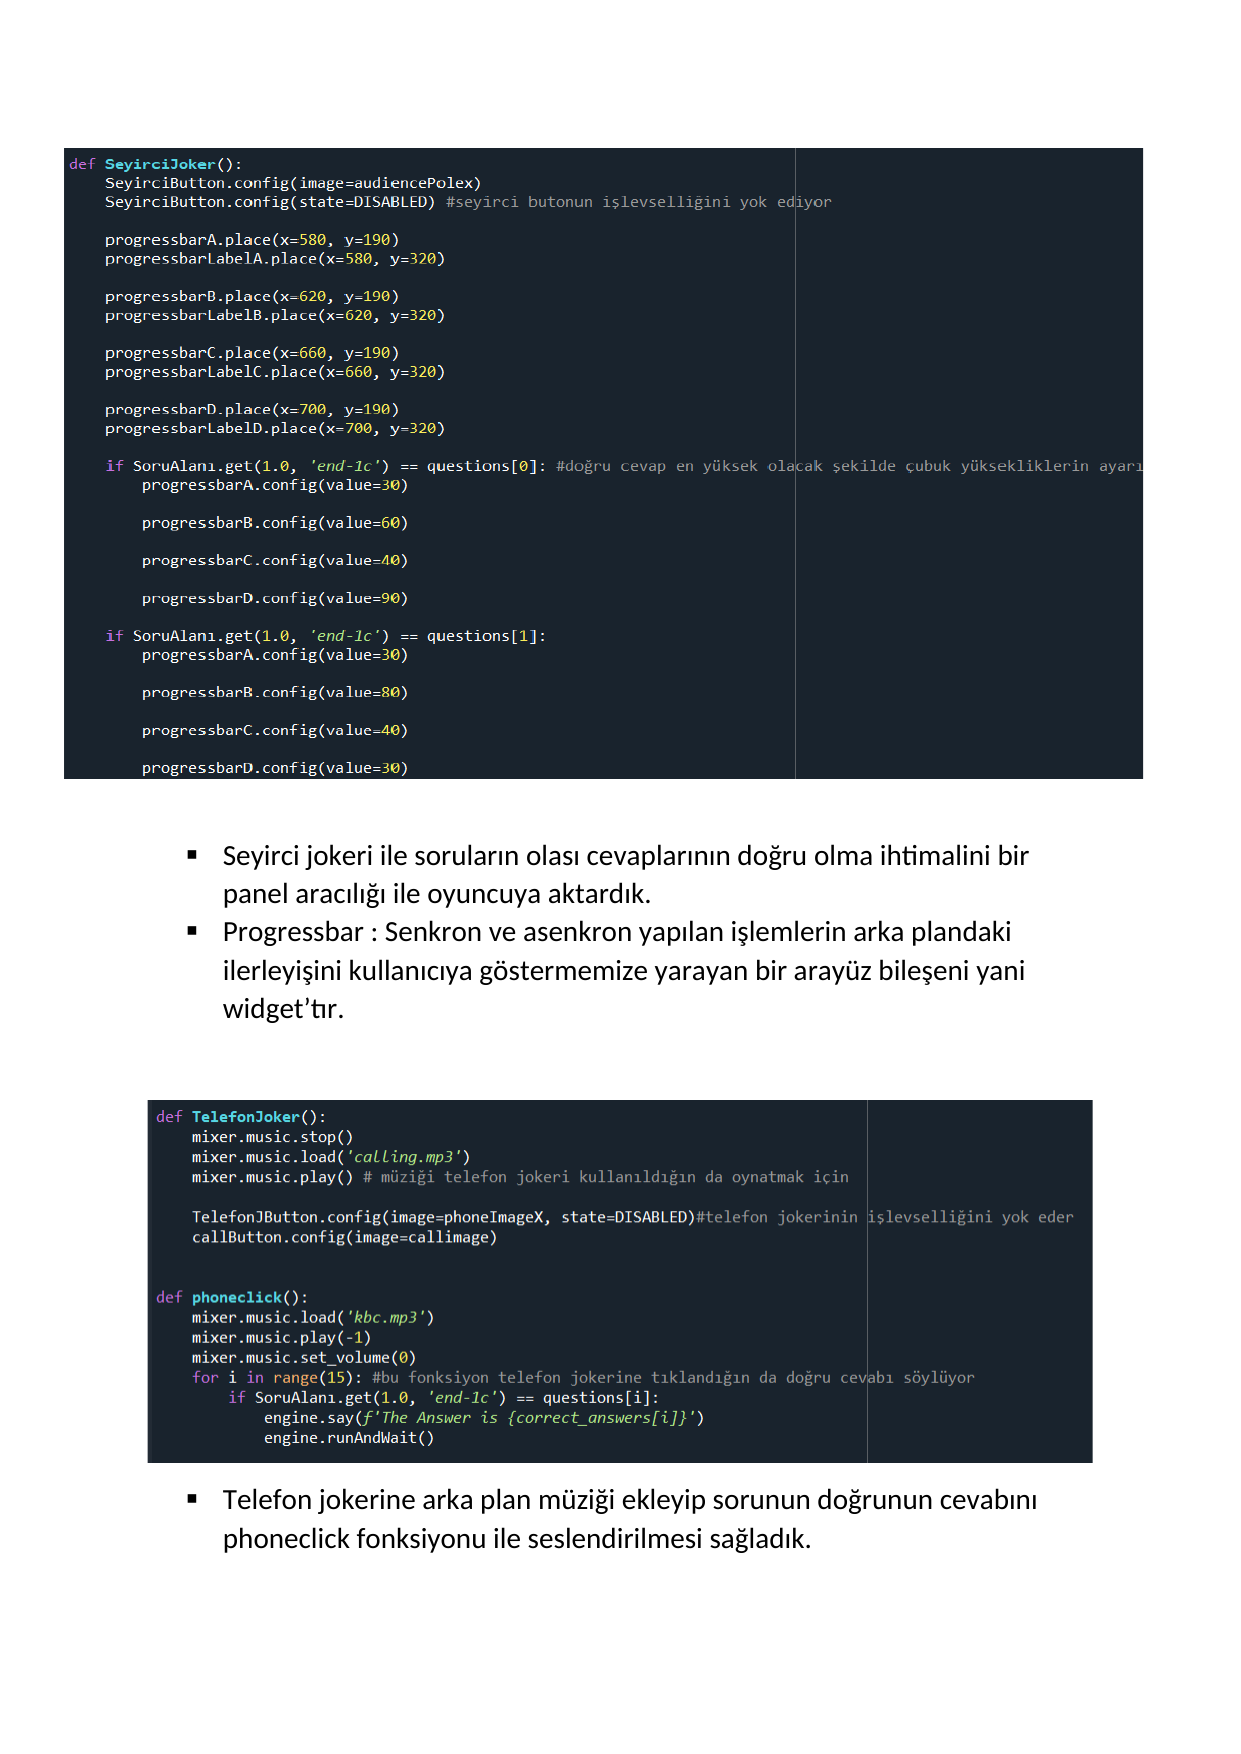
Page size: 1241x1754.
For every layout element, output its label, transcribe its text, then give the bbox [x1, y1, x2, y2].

picture [147, 1100, 1093, 1463]
list Seyirci jokeri ile soruların olası cevaplarının doğru olma ihtimalini bir panel aracılığı ile oyuncuya aktardık. [185, 837, 1093, 911]
list Progressbar : Senkron ve asenkron yapılan işlemlerin arka plandaki ilerleyişini kullanıcıya göstermemize yarayan bir arayüz bileşeni yani widget’tır. [185, 913, 1093, 1026]
picture [64, 148, 1144, 779]
list Telefon jokerine arka plan müziği ekleyip sorunun doğrunun cevabını phoneclick fonksiyonu ile seslendirilmesi sağladık. [185, 1481, 1093, 1555]
